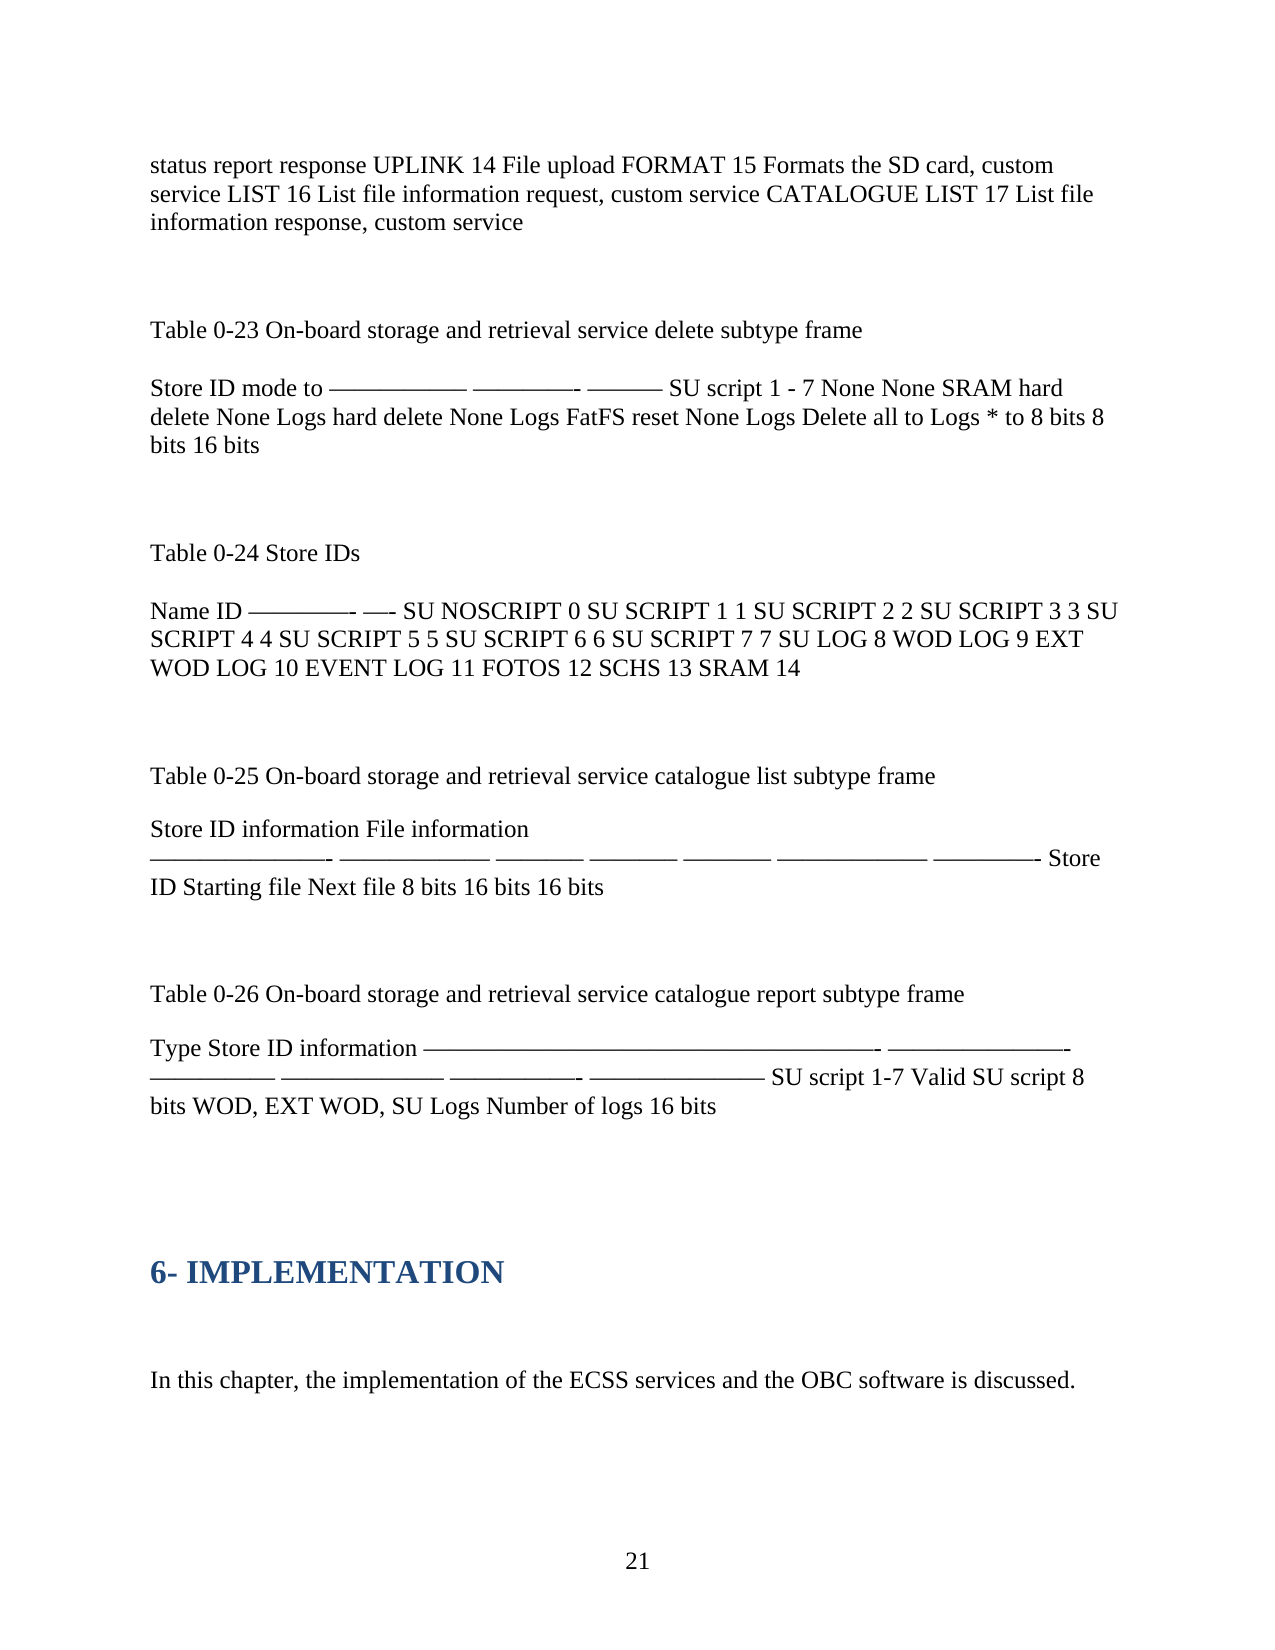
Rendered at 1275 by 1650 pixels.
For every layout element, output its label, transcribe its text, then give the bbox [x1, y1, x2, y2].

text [150, 150, 1125, 236]
text Store ID mode to —————– ————- ——— SU script 1 - 7 None None SRAM hard delete None Logs hard delete None Logs FatFS reset None Logs Delete all to Logs * to 8 bits 8 bits 16 bits [150, 373, 1125, 459]
text Table 0-25 On-board storage and retrieval service catalogue list subtype frame [150, 761, 1125, 789]
text Name ID ————- —- SU NOSCRIPT 0 SU SCRIPT 1 1 SU SCRIPT 2 2 SU SCRIPT 3 3 SU SCRIPT 4 4 SU SCRIPT 5 5 SU SCRIPT 6 6 SU SCRIPT 7 7 SU LOG 8 WOD LOG 9 EXT WOD LOG 10 EVENT LOG 11 FOTOS 12 SCHS 13 SRAM 14 [150, 596, 1125, 682]
text Table 0-26 On-board storage and retrieval service catalogue report subtype frame [150, 979, 1125, 1008]
subtitle 6- Implementation [150, 1252, 1089, 1290]
text In this chapter, the implementation of the ECSS services and the OBC software is discussed. [150, 1365, 1125, 1394]
text Type Store ID information ——————————————————- ———————- ————— ——————– —————- ——————— SU script 1-7 Valid SU script 8 bits WOD, EXT WOD, SU Logs Number of logs 16 bits [150, 1033, 1125, 1119]
text Table 0-23 On-board storage and retrieval service delete subtype frame [150, 315, 1125, 344]
text Store ID information File information ———————- —————— ———– ———– ———– —————— ————- Store ID Starting file Next file 8 bits 16 bits 16 bits [150, 814, 1125, 901]
text Table 0-24 Store IDs [150, 538, 1125, 567]
